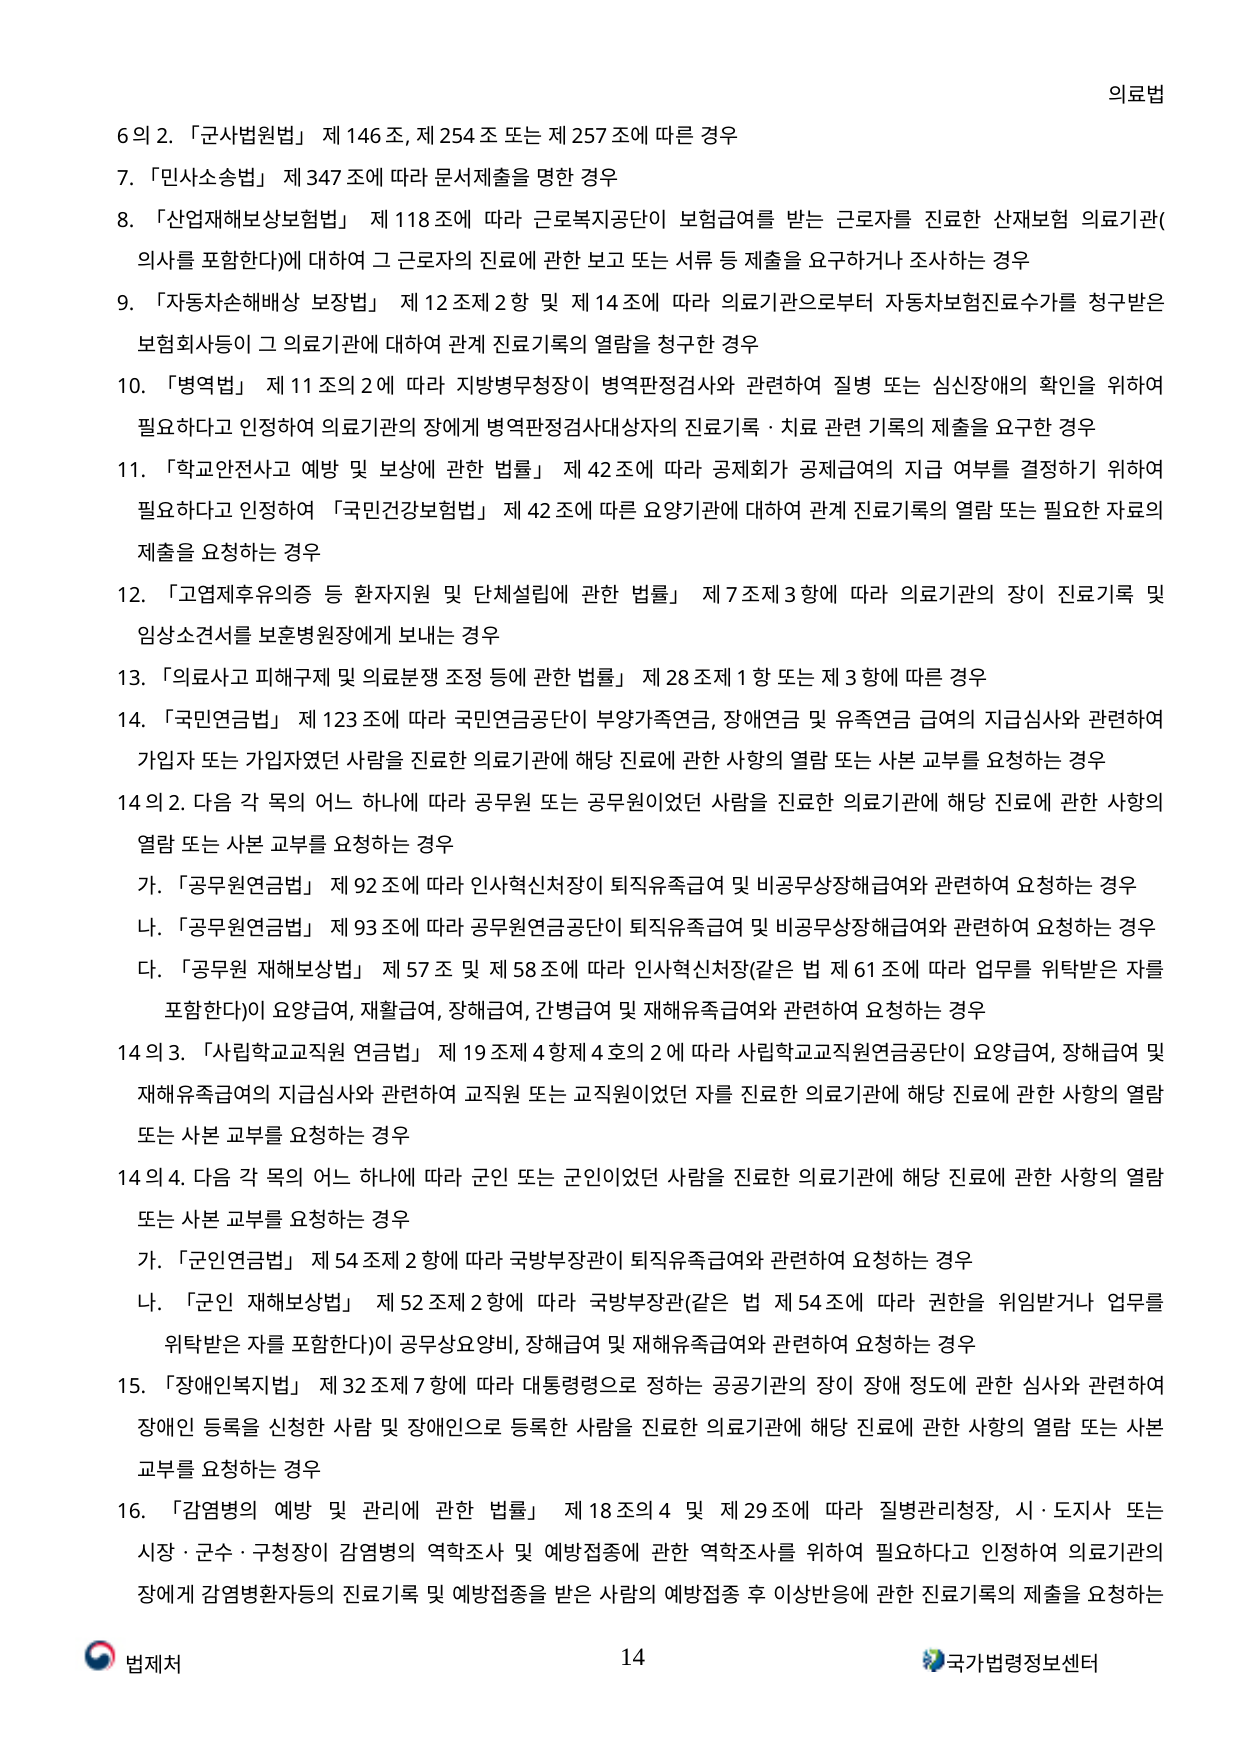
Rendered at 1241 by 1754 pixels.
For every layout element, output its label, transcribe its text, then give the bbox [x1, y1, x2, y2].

text 가. 「공무원연금법」 제92조에 따라 인사혁신처장이 퇴직유족급여 및 비공무상장해급여와 관련하여 요청하는 경우 [137, 858, 1165, 900]
picture [75, 1637, 126, 1673]
text 14의3. 「사립학교교직원 연금법」 제19조제4항제4호의2에 따라 사립학교교직원연금공단이 요양급여, 장해급여 및 재해유족급여의 지급심사와 관련하여 교직원 또는 교직원이었던 자를 진료한 의료기관에 해당 진료에 관한 사항의 열람 또는 사본 교부를 요청하는 경우 [117, 1025, 1165, 1150]
text 가. 「군인연금법」 제54조제2항에 따라 국방부장관이 퇴직유족급여와 관련하여 요청하는 경우 [137, 1233, 1165, 1275]
text 14. 「국민연금법」 제123조에 따라 국민연금공단이 부양가족연금, 장애연금 및 유족연금 급여의 지급심사와 관련하여 가입자 또는 가입자였던 사람을 진료한 의료기관에 해당 진료에 관한 사항의 열람 또는 사본 교부를 요청하는 경우 [117, 692, 1165, 775]
text 14의4. 다음 각 목의 어느 하나에 따라 군인 또는 군인이었던 사람을 진료한 의료기관에 해당 진료에 관한 사항의 열람 또는 사본 교부를 요청하는 경우 [117, 1150, 1165, 1233]
text 6의2. 「군사법원법」 제146조, 제254조 또는 제257조에 따른 경우 [117, 108, 1165, 150]
text 9. 「자동차손해배상 보장법」 제12조제2항 및 제14조에 따라 의료기관으로부터 자동차보험진료수가를 청구받은 보험회사등이 그 의료기관에 대하여 관계 진료기록의 열람을 청구한 경우 [117, 275, 1165, 358]
text 12. 「고엽제후유의증 등 환자지원 및 단체설립에 관한 법률」 제7조제3항에 따라 의료기관의 장이 진료기록 및 임상소견서를 보훈병원장에게 보내는 경우 [117, 567, 1165, 650]
text 나. 「군인 재해보상법」 제52조제2항에 따라 국방부장관(같은 법 제54조에 따라 권한을 위임받거나 업무를 위탁받은 자를 포함한다)이 공무상요양비, 장해급여 및 재해유족급여와 관련하여 요청하는 경우 [137, 1275, 1165, 1358]
text 7. 「민사소송법」 제347조에 따라 문서제출을 명한 경우 [117, 150, 1165, 192]
text 나. 「공무원연금법」 제93조에 따라 공무원연금공단이 퇴직유족급여 및 비공무상장해급여와 관련하여 요청하는 경우 [137, 900, 1165, 942]
text 다. 「공무원 재해보상법」 제57조 및 제58조에 따라 인사혁신처장(같은 법 제61조에 따라 업무를 위탁받은 자를 포함한다)이 요양급여, 재활급여, 장해급여, 간병급여 및 재해유족급여와 관련하여 요청하는 경우 [137, 942, 1165, 1025]
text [117, 1483, 1165, 1608]
text 14의2. 다음 각 목의 어느 하나에 따라 공무원 또는 공무원이었던 사람을 진료한 의료기관에 해당 진료에 관한 사항의 열람 또는 사본 교부를 요청하는 경우 [117, 775, 1165, 858]
text 11. 「학교안전사고 예방 및 보상에 관한 법률」 제42조에 따라 공제회가 공제급여의 지급 여부를 결정하기 위하여 필요하다고 인정하여 「국민건강보험법」 제42조에 따른 요양기관에 대하여 관계 진료기록의 열람 또는 필요한 자료의 제출을 요청하는 경우 [117, 442, 1165, 567]
text 13. 「의료사고 피해구제 및 의료분쟁 조정 등에 관한 법률」 제28조제1항 또는 제3항에 따른 경우 [117, 650, 1165, 692]
text 8. 「산업재해보상보험법」 제118조에 따라 근로복지공단이 보험급여를 받는 근로자를 진료한 산재보험 의료기관(의사를 포함한다)에 대하여 그 근로자의 진료에 관한 보고 또는 서류 등 제출을 요구하거나 조사하는 경우 [117, 192, 1165, 275]
text 15. 「장애인복지법」 제32조제7항에 따라 대통령령으로 정하는 공공기관의 장이 장애 정도에 관한 심사와 관련하여 장애인 등록을 신청한 사람 및 장애인으로 등록한 사람을 진료한 의료기관에 해당 진료에 관한 사항의 열람 또는 사본 교부를 요청하는 경우 [117, 1358, 1165, 1483]
text 10. 「병역법」 제11조의2에 따라 지방병무청장이 병역판정검사와 관련하여 질병 또는 심신장애의 확인을 위하여 필요하다고 인정하여 의료기관의 장에게 병역판정검사대상자의 진료기록ㆍ치료 관련 기록의 제출을 요구한 경우 [117, 358, 1165, 442]
picture [892, 1637, 947, 1672]
